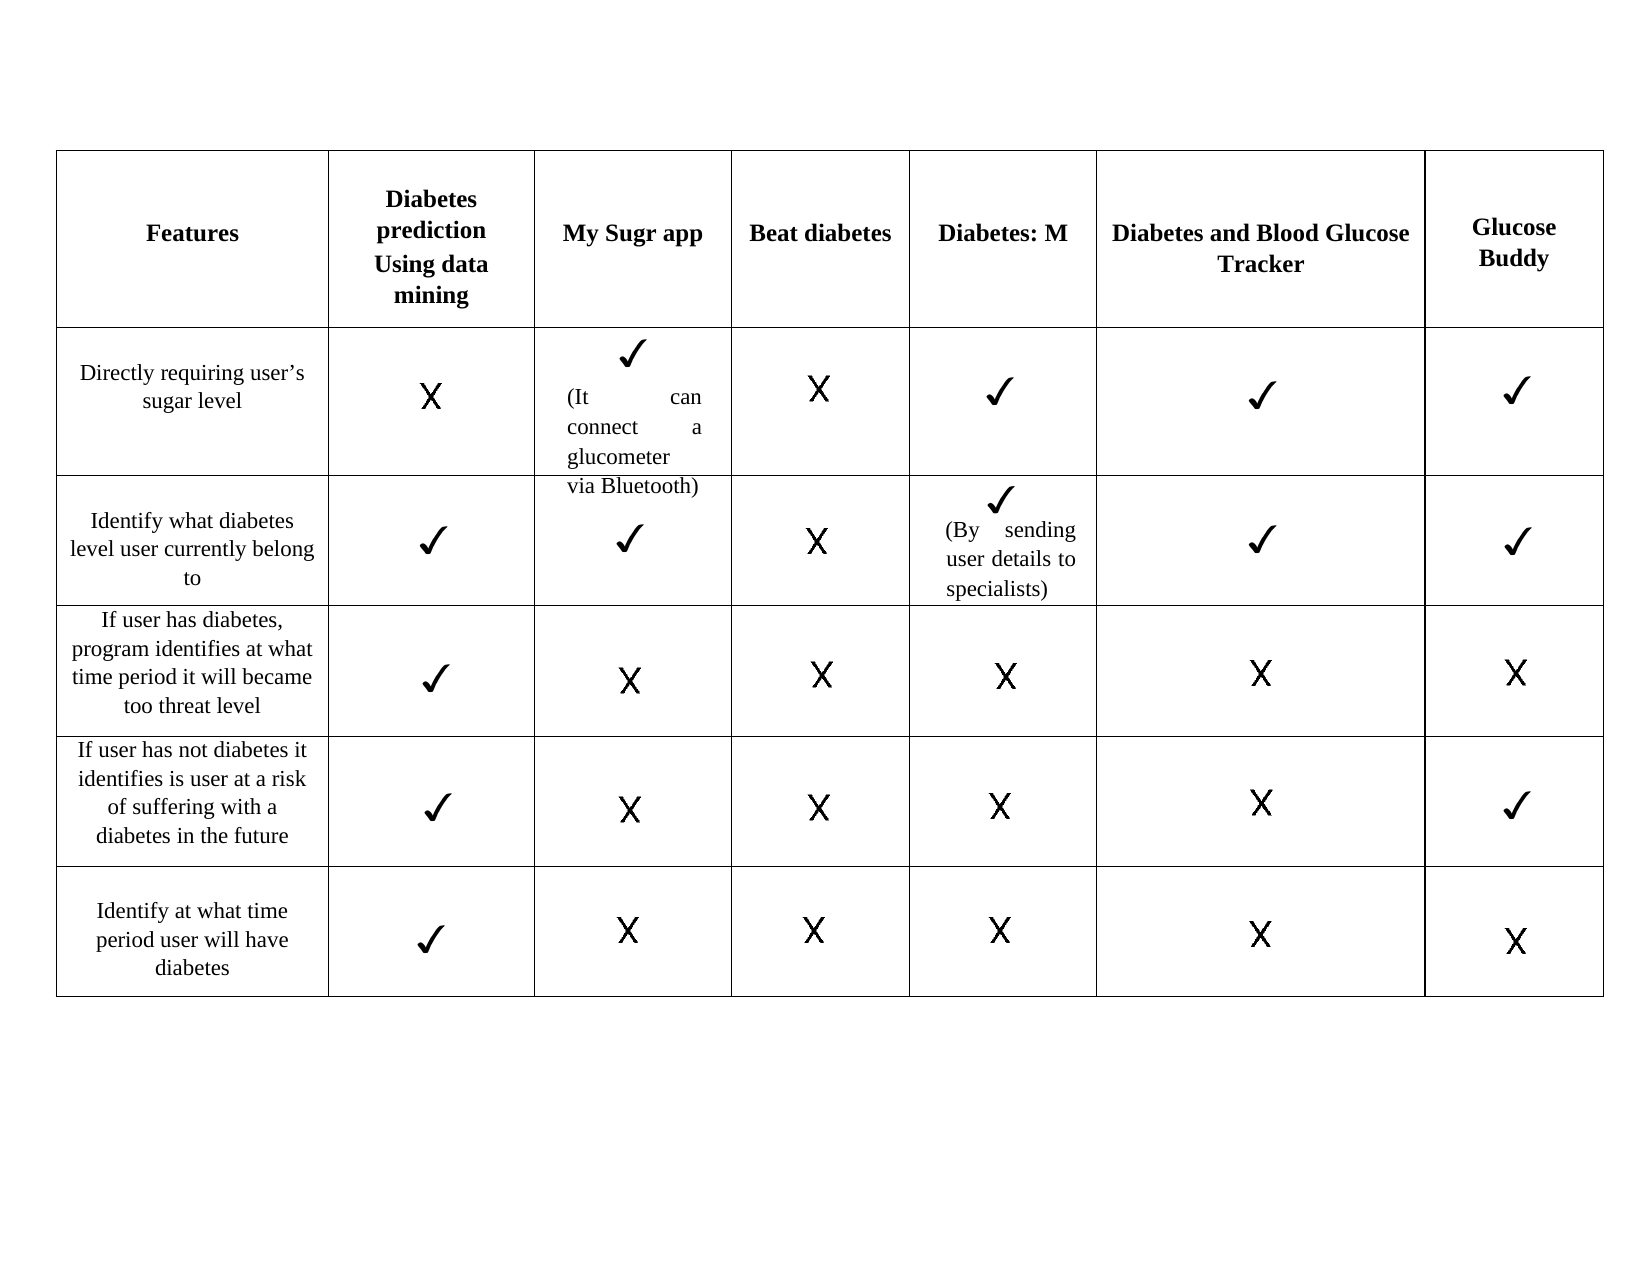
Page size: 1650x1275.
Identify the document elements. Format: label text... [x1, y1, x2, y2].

table_cell [1097, 328, 1424, 475]
table_cell [329, 867, 534, 996]
picture [612, 910, 644, 950]
table_cell [535, 867, 731, 996]
table_cell [1097, 737, 1424, 866]
picture [1479, 767, 1555, 843]
table_header Diabetes: M [910, 151, 1096, 327]
picture [1500, 653, 1532, 692]
picture [1480, 503, 1556, 579]
table_cell [910, 606, 1096, 736]
table_cell [732, 867, 909, 996]
table_header Beat diabetes [732, 151, 909, 327]
picture [415, 376, 447, 416]
table_cell [535, 476, 731, 605]
table_header Glucose Buddy [1426, 151, 1603, 327]
table_cell [732, 476, 909, 605]
table_header Diabetes and Blood Glucose Tracker [1097, 151, 1424, 327]
picture [798, 910, 830, 950]
picture [1500, 921, 1532, 961]
table_cell [535, 328, 731, 475]
picture [801, 521, 833, 561]
table_cell [732, 737, 909, 866]
picture [400, 769, 476, 845]
table_cell [910, 867, 1096, 996]
table_header Features [57, 151, 328, 327]
picture [393, 901, 469, 977]
table_cell [1426, 476, 1603, 605]
table_cell [1097, 476, 1424, 605]
table_cell Directly requiring user’s sugar level [57, 328, 328, 475]
table_cell If user has not diabetes it identifies is user at a risk of suffering with a diabetes in the future [57, 737, 328, 866]
picture [1224, 501, 1300, 577]
picture [592, 501, 668, 576]
table_cell [329, 476, 534, 605]
table_header Diabetes prediction Using data mining [329, 151, 534, 327]
table_cell [732, 606, 909, 736]
table_cell Identify what diabetes level user currently belong to [57, 476, 328, 605]
table_cell [1426, 867, 1603, 996]
table_cell [732, 328, 909, 475]
picture [1244, 914, 1277, 954]
picture [1479, 352, 1555, 428]
table_cell [1097, 867, 1424, 996]
picture [395, 502, 472, 578]
table_cell [910, 737, 1096, 866]
table_cell [329, 737, 534, 866]
picture [803, 788, 835, 827]
table_cell [1097, 606, 1424, 736]
picture [614, 790, 646, 829]
picture [990, 656, 1022, 696]
table_cell [1426, 328, 1603, 475]
picture [803, 369, 835, 408]
picture [614, 661, 646, 700]
table_cell [1426, 606, 1603, 736]
table_cell [910, 476, 1096, 605]
picture [806, 655, 838, 694]
picture [1224, 357, 1300, 433]
picture [984, 786, 1016, 826]
table_cell [1426, 737, 1603, 866]
table_cell [910, 328, 1096, 475]
picture [1245, 653, 1277, 693]
table_cell If user has diabetes, program identifies at what time period it will became too threat level [57, 606, 328, 736]
picture [962, 353, 1038, 429]
table_cell Identify at what time period user will have diabetes [57, 867, 328, 996]
table_header My Sugr app [535, 151, 731, 327]
picture [981, 481, 1017, 517]
picture [984, 910, 1016, 950]
picture [1245, 783, 1278, 822]
table_cell [535, 737, 731, 866]
picture [616, 336, 650, 369]
picture [398, 640, 474, 716]
table_cell [329, 606, 534, 736]
table_cell [329, 328, 534, 475]
table_cell [535, 606, 731, 736]
